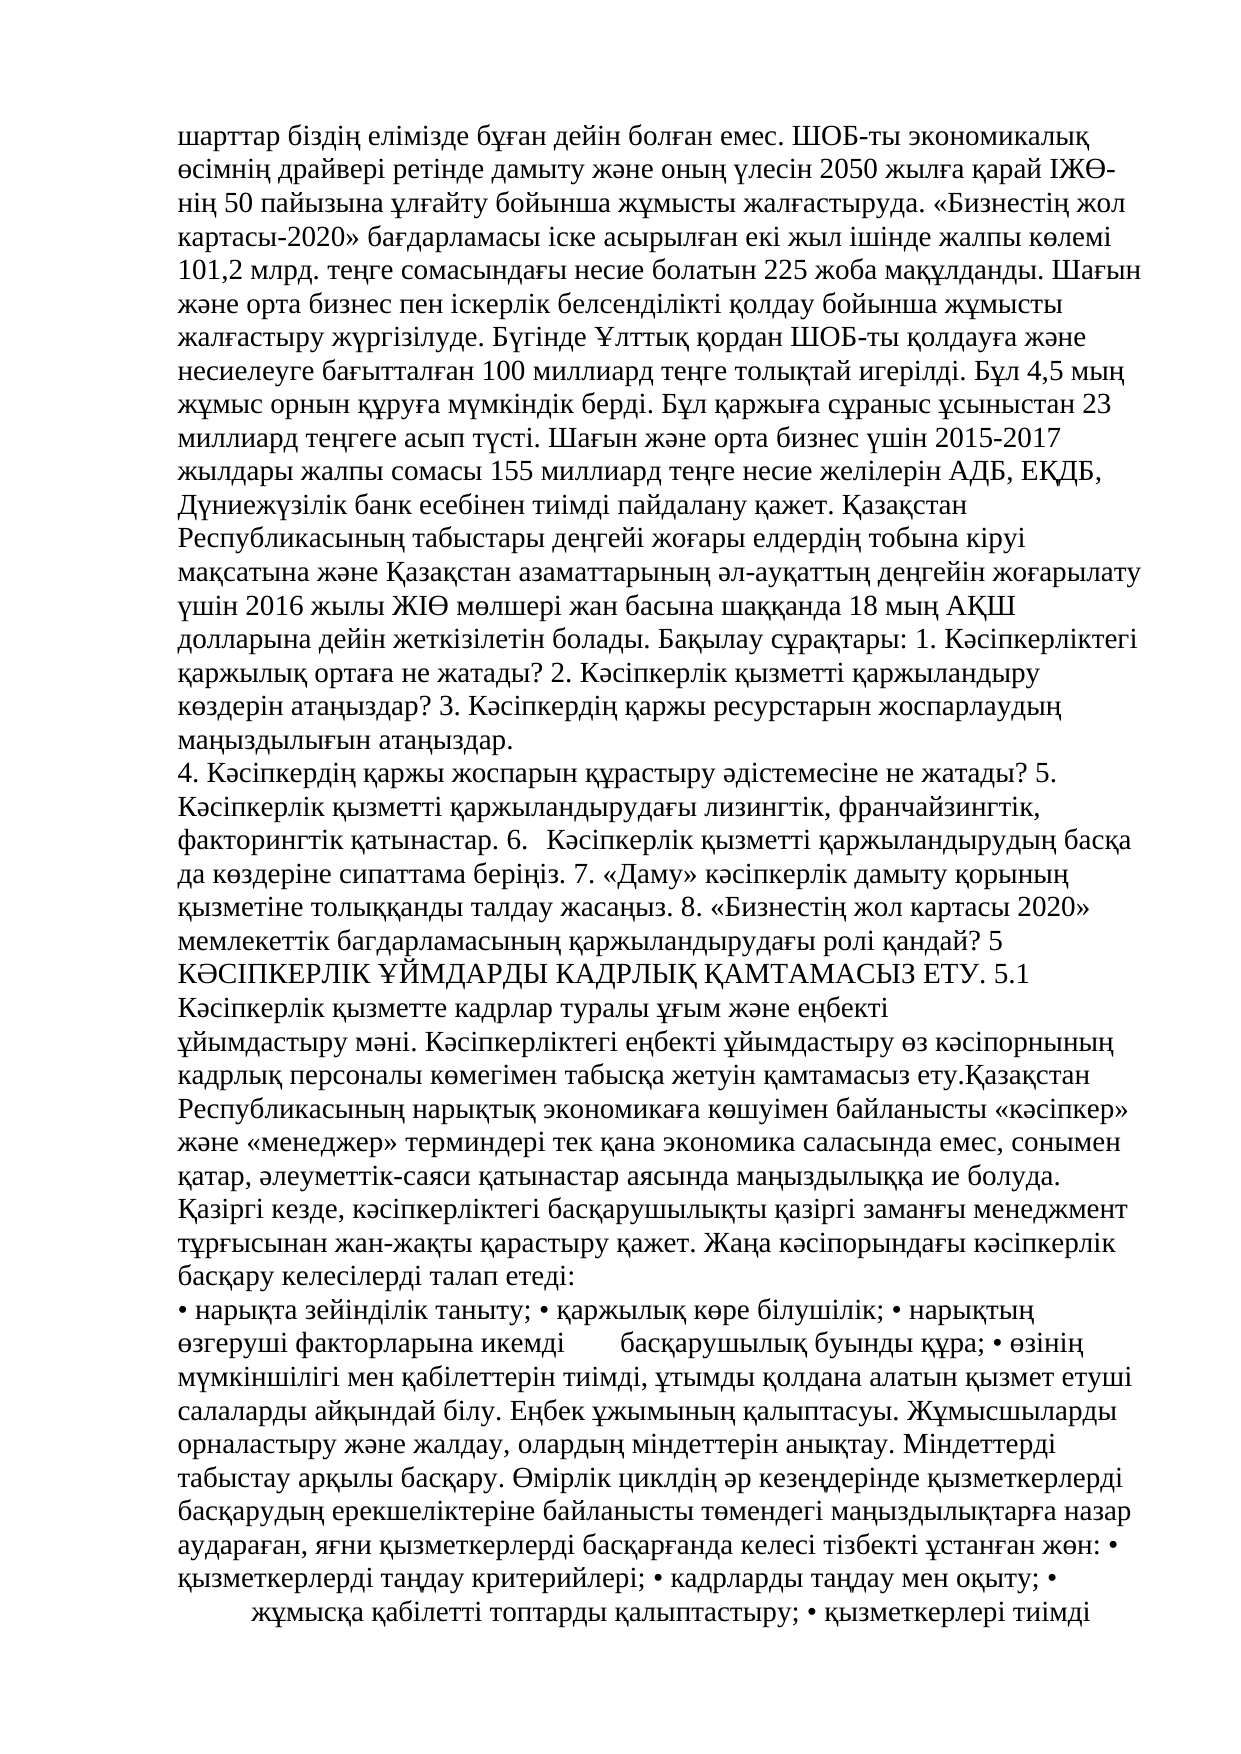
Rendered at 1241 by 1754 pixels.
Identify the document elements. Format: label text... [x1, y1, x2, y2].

text 4. Кәсіпкердің қаржы жоспарын құрастыру әдістемесіне не жатады? 5. Кәсіпкерлік қызметті қаржыландырудағы лизингтік, франчайзингтік, факторингтік қатынастар. 6. Кәсіпкерлік қызметті қаржыландырудың басқа да көздеріне сипаттама беріңіз. 7. «Даму» кәсіпкерлік дамыту қорының қызметіне толыққанды талдау жасаңыз. 8. «Бизнестің жол картасы 2020» мемлекеттік багдарламасының қаржыландырудағы ролі қандай? 5 КӘСІПКЕРЛІК ҰЙМДАРДЫ КАДРЛЫҚ ҚАМТАМАСЫЗ ЕТУ. 5.1 Кәсіпкерлік қызметте кадрлар туралы ұғым және еңбекті [177, 755, 1152, 1024]
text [177, 118, 1152, 755]
text ұйымдастыру мәні. Кәсіпкерліктегі еңбекті ұйымдастыру өз кәсіпорнының кадрлық персоналы көмегімен табысқа жетуін қамтамасыз ету.Қазақстан Республикасының нарықтық экономикаға көшуімен байланысты «кәсіпкер» және «менеджер» терминдері тек қана экономика саласында емес, сонымен қатар, әлеуметтік-саяси қатынастар аясында маңыздылыққа ие болуда. Қазіргі кезде, кәсіпкерліктегі басқарушылықты қазіргі заманғы менеджмент тұрғысынан жан-жақты қарастыру қажет. Жаңа кәсіпорындағы кәсіпкерлік басқару келесілерді талап етеді: [177, 1024, 1152, 1292]
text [177, 1292, 1152, 1627]
